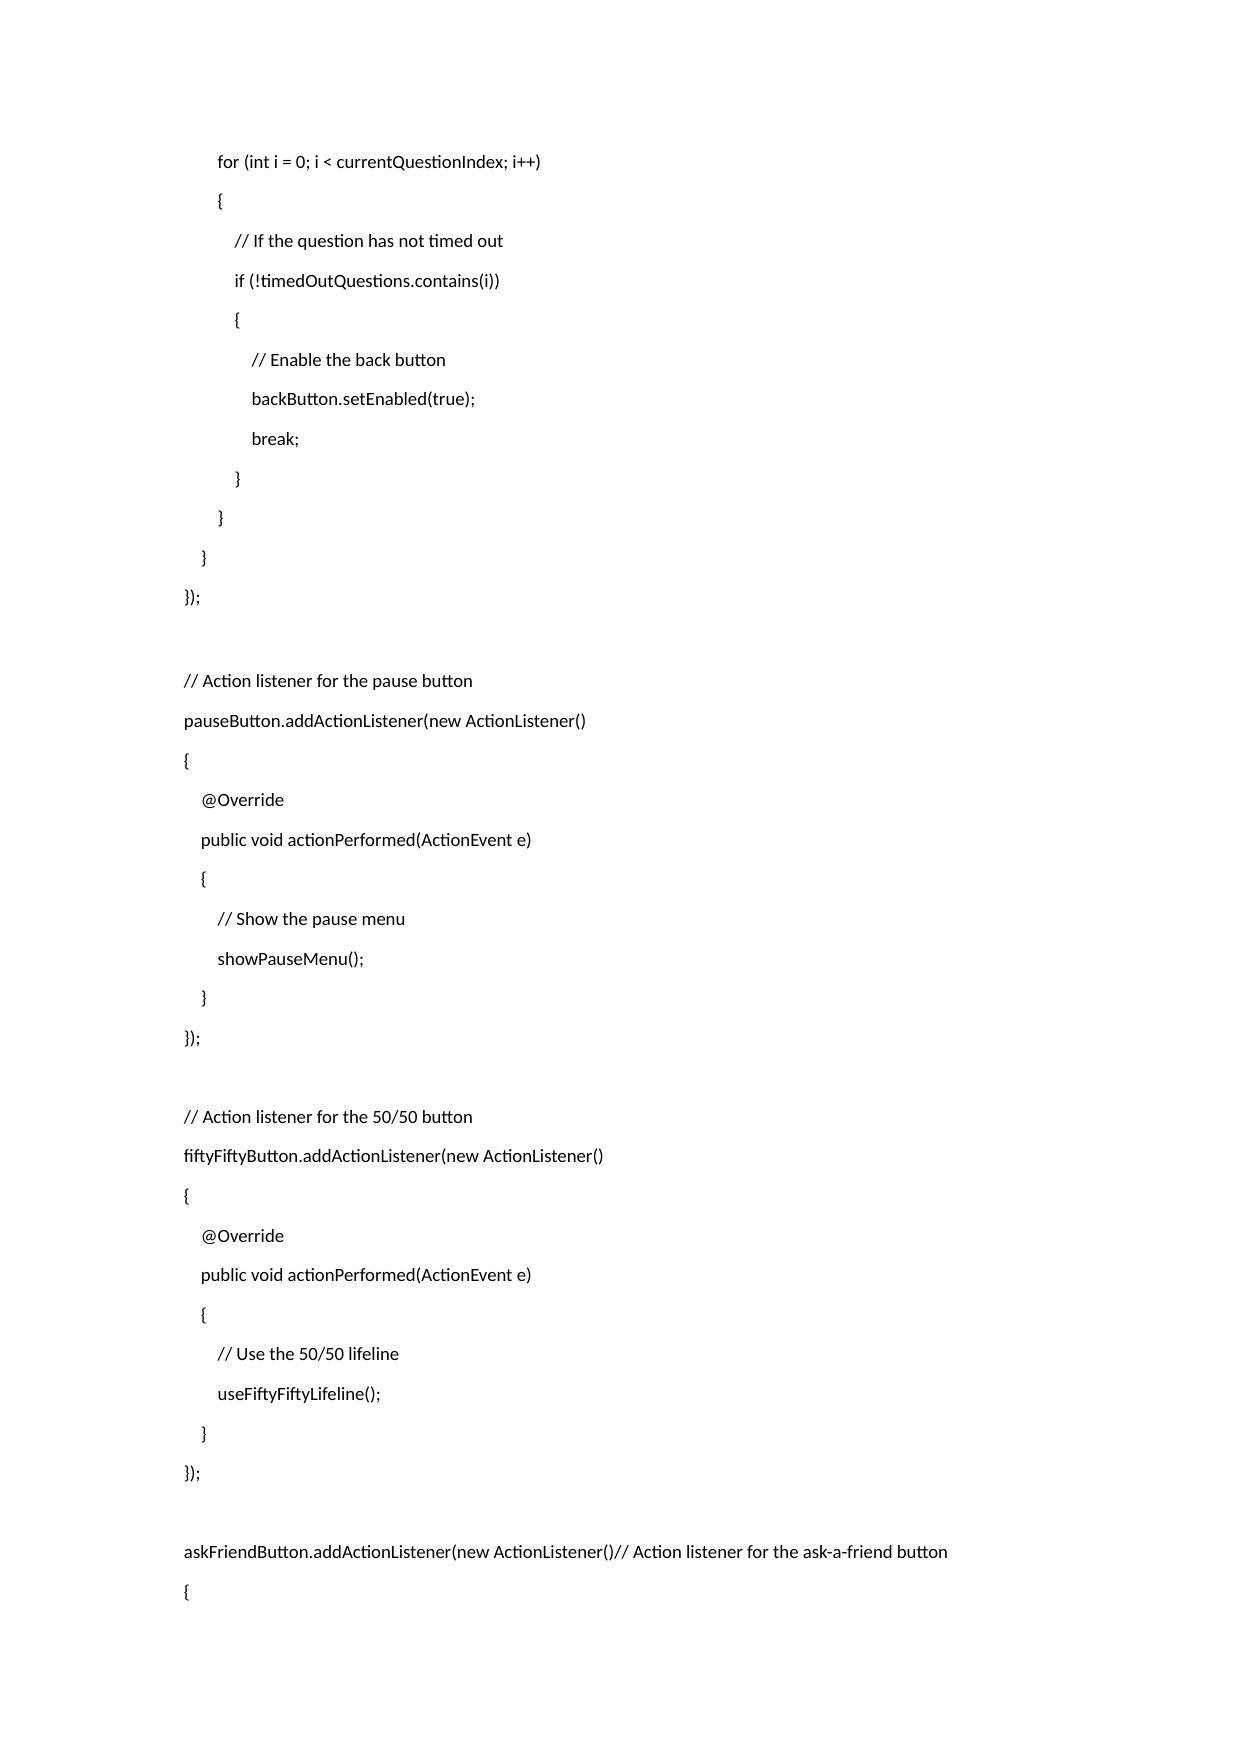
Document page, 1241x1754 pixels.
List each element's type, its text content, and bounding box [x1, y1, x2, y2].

text { [150, 1303, 1090, 1326]
text { [150, 1184, 1090, 1207]
text break; [150, 427, 1090, 450]
text } [150, 546, 1090, 569]
text // Action listener for the pause button [150, 670, 1090, 693]
text { [150, 749, 1090, 772]
text @Override [150, 1224, 1090, 1247]
text }); [150, 1026, 1090, 1049]
text // Enable the back button [150, 348, 1090, 371]
text // Action listener for the 50/50 button [150, 1105, 1090, 1128]
text { [150, 868, 1090, 891]
text // Use the 50/50 lifeline [150, 1343, 1090, 1366]
text for (int i = 0; i < currentQuestionIndex; i++) [150, 150, 1090, 173]
text pauseButton.addActionListener(new ActionListener() [150, 709, 1090, 732]
text askFriendButton.addActionListener(new ActionListener()// Action listener for the ask-a-friend button [150, 1541, 1090, 1563]
text // If the question has not timed out [150, 229, 1090, 252]
text @Override [150, 788, 1090, 811]
text fiftyFiftyButton.addActionListener(new ActionListener() [150, 1145, 1090, 1168]
text // Show the pause menu [150, 907, 1090, 930]
text } [150, 1422, 1090, 1445]
text }); [150, 1461, 1090, 1484]
text if (!timedOutQuestions.contains(i)) [150, 269, 1090, 292]
text }); [150, 585, 1090, 608]
text { [150, 189, 1090, 212]
text public void actionPerformed(ActionEvent e) [150, 1263, 1090, 1286]
text public void actionPerformed(ActionEvent e) [150, 828, 1090, 851]
text backButton.setEnabled(true); [150, 387, 1090, 410]
text useFiftyFiftyLifeline(); [150, 1382, 1090, 1405]
text { [150, 308, 1090, 331]
text showPauseMenu(); [150, 947, 1090, 970]
text } [150, 467, 1090, 489]
text { [150, 1580, 1090, 1603]
text } [150, 506, 1090, 529]
text } [150, 986, 1090, 1009]
